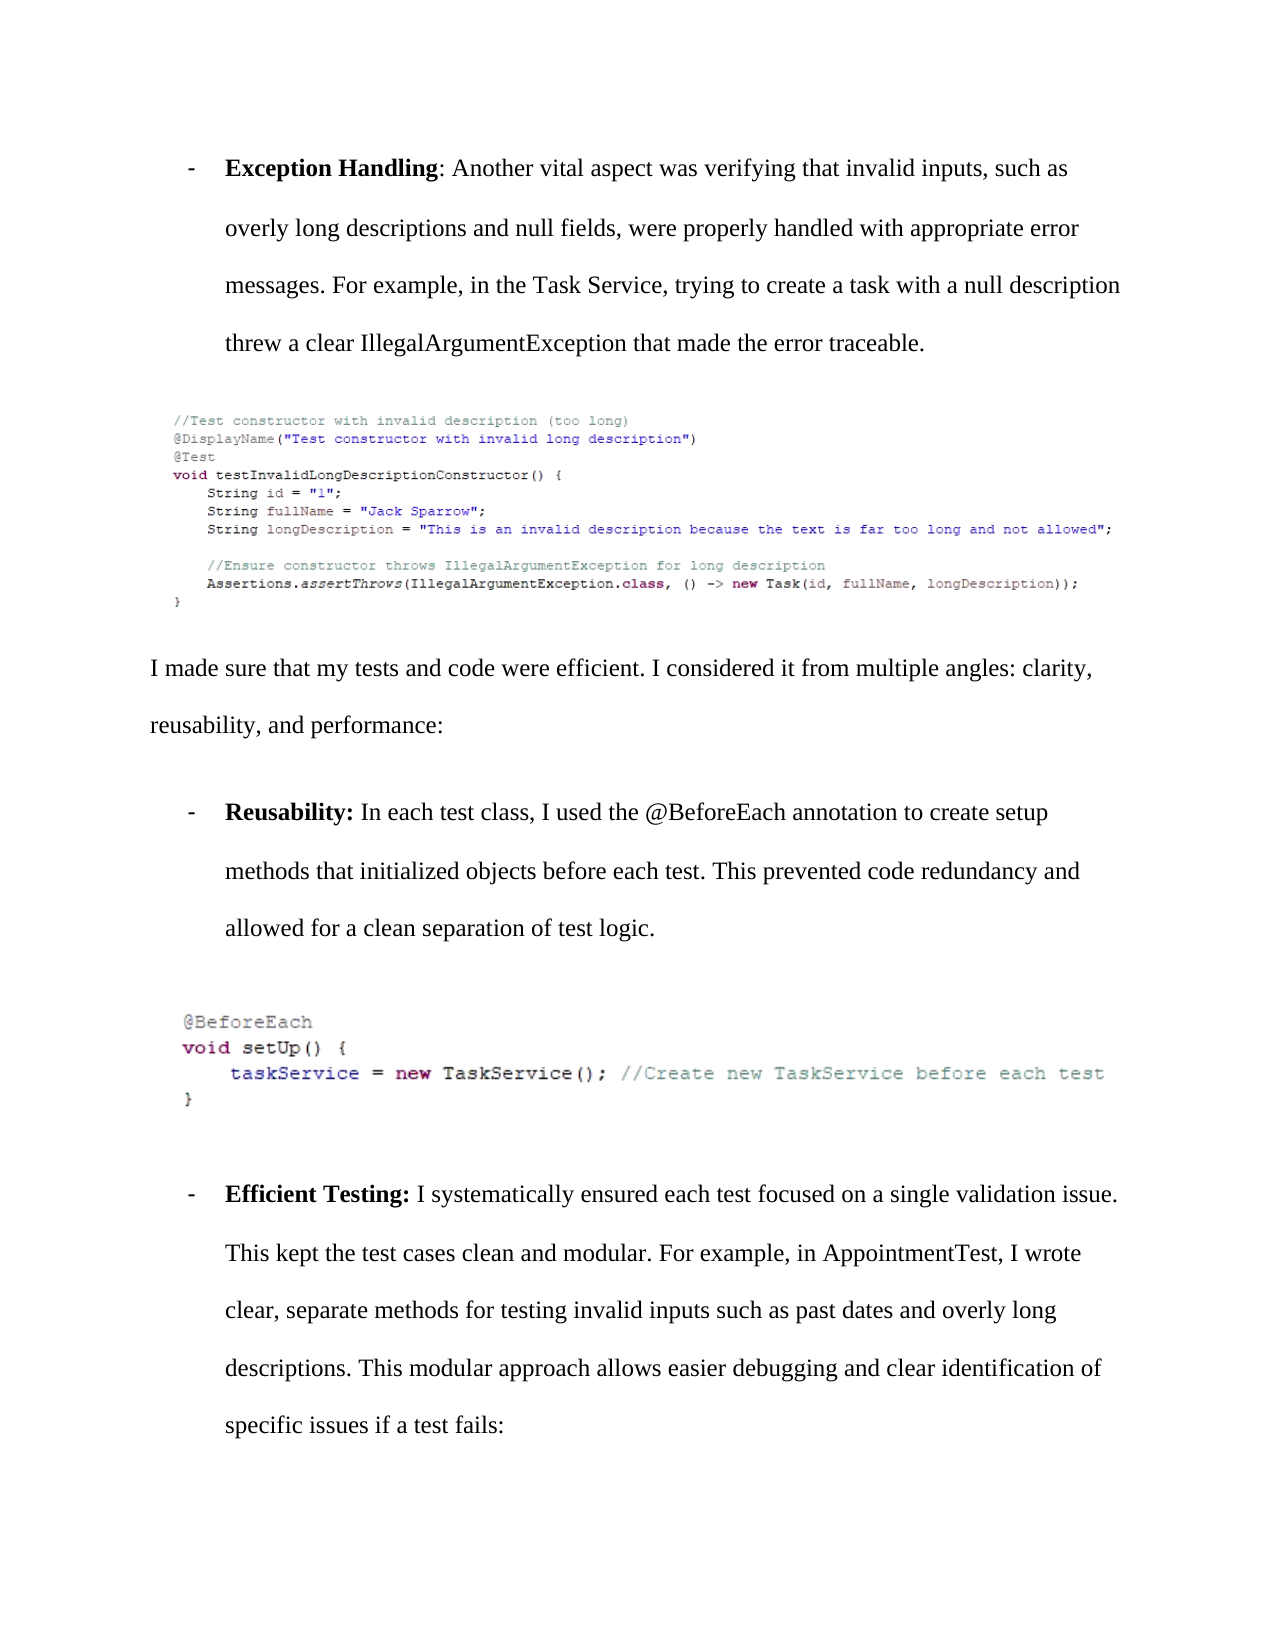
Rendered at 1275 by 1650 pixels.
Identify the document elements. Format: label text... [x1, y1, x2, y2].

text I made sure that my tests and code were efficient. I considered it from multiple angles: clarity, reusability, and performance: [150, 410, 1125, 739]
list Exception Handling: Another vital aspect was verifying that invalid inputs, such as overly long descriptions and null fields, were properly handled with appropriate error messages. For example, in the Task Service, trying to create a task with a null description threw a clear IllegalArgumentException that made the error traceable. [187, 150, 1125, 357]
list Reusability: In each test class, I used the @BeforeEach annotation to create setup methods that initialized objects before each test. This prevented code redundancy and allowed for a clean separation of test logic. [187, 793, 1125, 942]
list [187, 1175, 1125, 1439]
